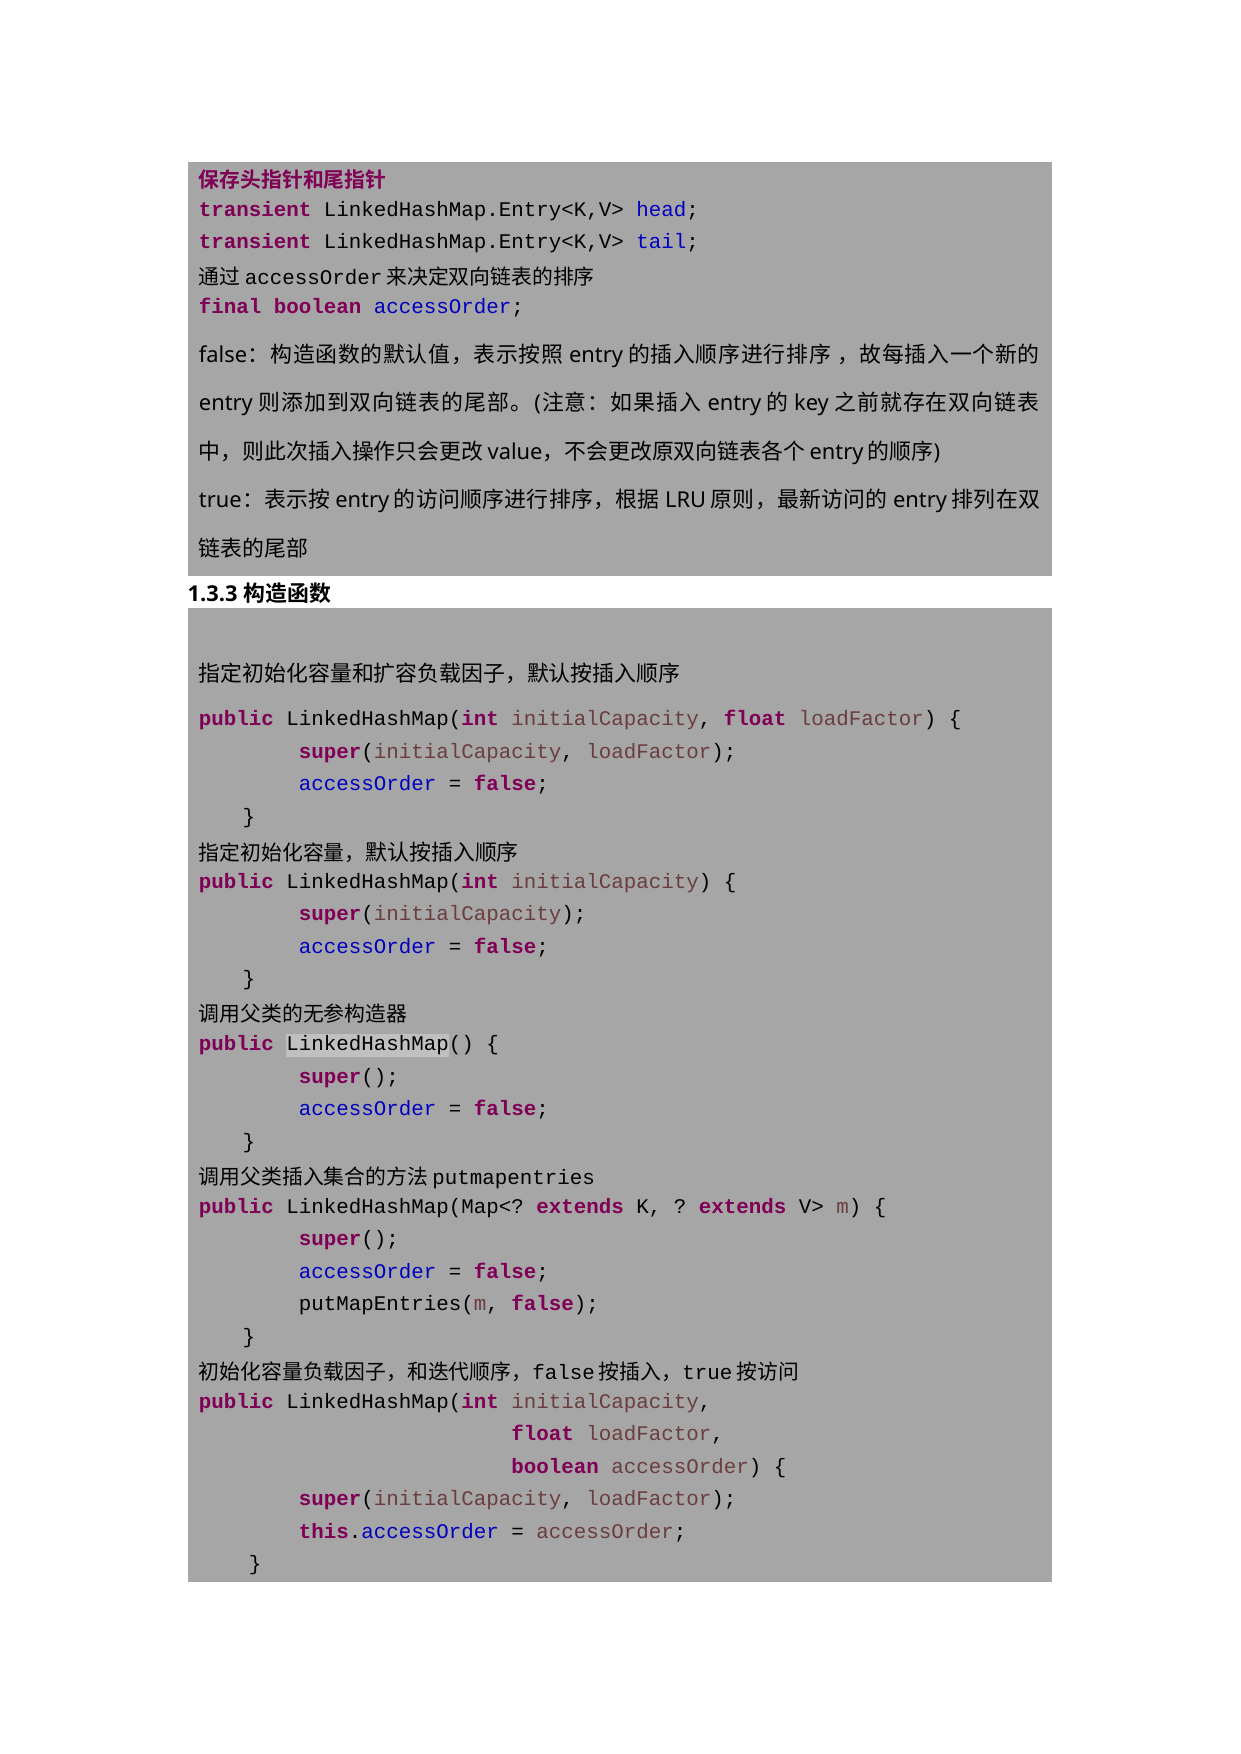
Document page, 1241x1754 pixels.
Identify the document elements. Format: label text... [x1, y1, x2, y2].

table_header 保存头指针和尾指针 transient LinkedHashMap.Entry<K,V> head; transient LinkedHashMap.Entry<K,V> tail; 通过accessOrder来决定双向链表的排序 final boolean accessOrder; false：构造函数的默认值，表示按照entry的插入顺序进行排序 ，故每插入一个新的entry则添加到双向链表的尾部。(注意：如果插入entry的key之前就存在双向链表中，则此次插入操作只会更改value，不会更改原双向链表各个entry的顺序) true：表示按entry的访问顺序进行排序，根据LRU原则，最新访问的entry排列在双链表的尾部 [188, 162, 1052, 576]
text 1.3.3 构造函数 [187, 576, 1053, 608]
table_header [188, 608, 1052, 1582]
